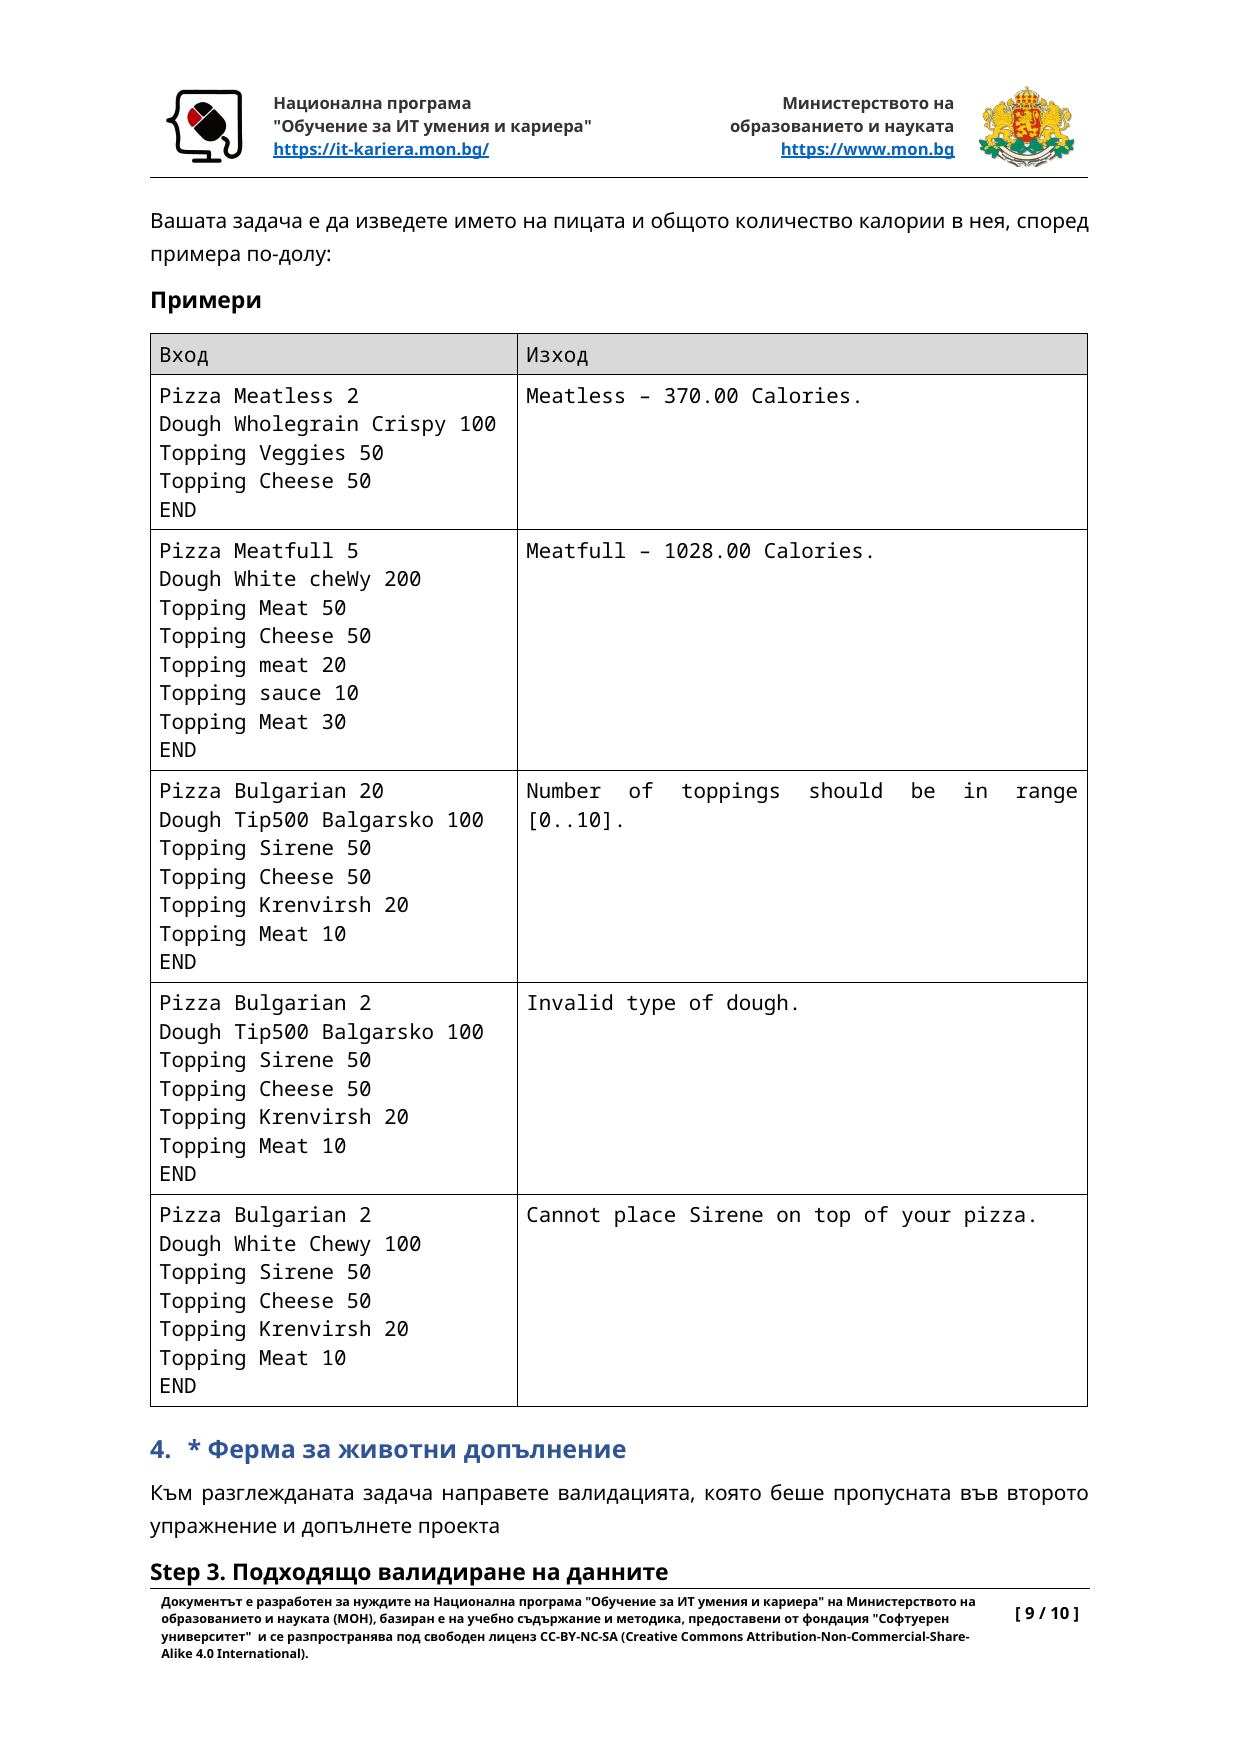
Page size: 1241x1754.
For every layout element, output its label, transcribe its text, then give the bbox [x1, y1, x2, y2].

table_cell Pizza Bulgarian 2 Dough Tip500 Balgarsko 100 Topping Sirene 50 Topping Cheese 50 Topping Krenvirsh 20 Topping Meat 10 END [151, 983, 517, 1193]
table_cell Meatless – 370.00 Calories. [518, 375, 1087, 529]
text Вашата задача е да изведете името на пицата и общото количество калории в нея, според примера по-долу: [150, 207, 1090, 268]
table_cell Cannot place Sirene on top of your pizza. [518, 1195, 1087, 1406]
text Примери [150, 284, 1090, 316]
subtitle * Ферма за животни допълнение [150, 1432, 1090, 1466]
table_cell Meatfull – 1028.00 Calories. [518, 530, 1087, 769]
text Към разглежданата задача направете валидацията, която беше пропусната във второто упражнение и допълнете проекта [150, 1478, 1090, 1539]
table_header Изход [518, 334, 1087, 374]
table_cell Pizza Bulgarian 20 Dough Tip500 Balgarsko 100 Topping Sirene 50 Topping Cheese 50 Topping Krenvirsh 20 Topping Meat 10 END [151, 771, 517, 982]
picture [978, 85, 1075, 167]
table_cell Pizza Meatfull 5 Dough White cheWy 200 Topping Meat 50 Topping Cheese 50 Topping meat 20 Topping sauce 10 Topping Meat 30 END [151, 530, 517, 769]
picture [161, 81, 251, 171]
table_cell Number of toppings should be in range [0..10]. [518, 771, 1087, 982]
table_cell Pizza Meatless 2 Dough Wholegrain Crispy 100 Topping Veggies 50 Topping Cheese 50 END [151, 375, 517, 529]
text Step 3. Подходящо валидиране на данните [150, 1556, 1090, 1587]
table_cell Pizza Bulgarian 2 Dough White Chewy 100 Topping Sirene 50 Topping Cheese 50 Topping Krenvirsh 20 Topping Meat 10 END [151, 1195, 517, 1406]
table_header Вход [151, 334, 517, 374]
table_cell Invalid type of dough. [518, 983, 1087, 1193]
